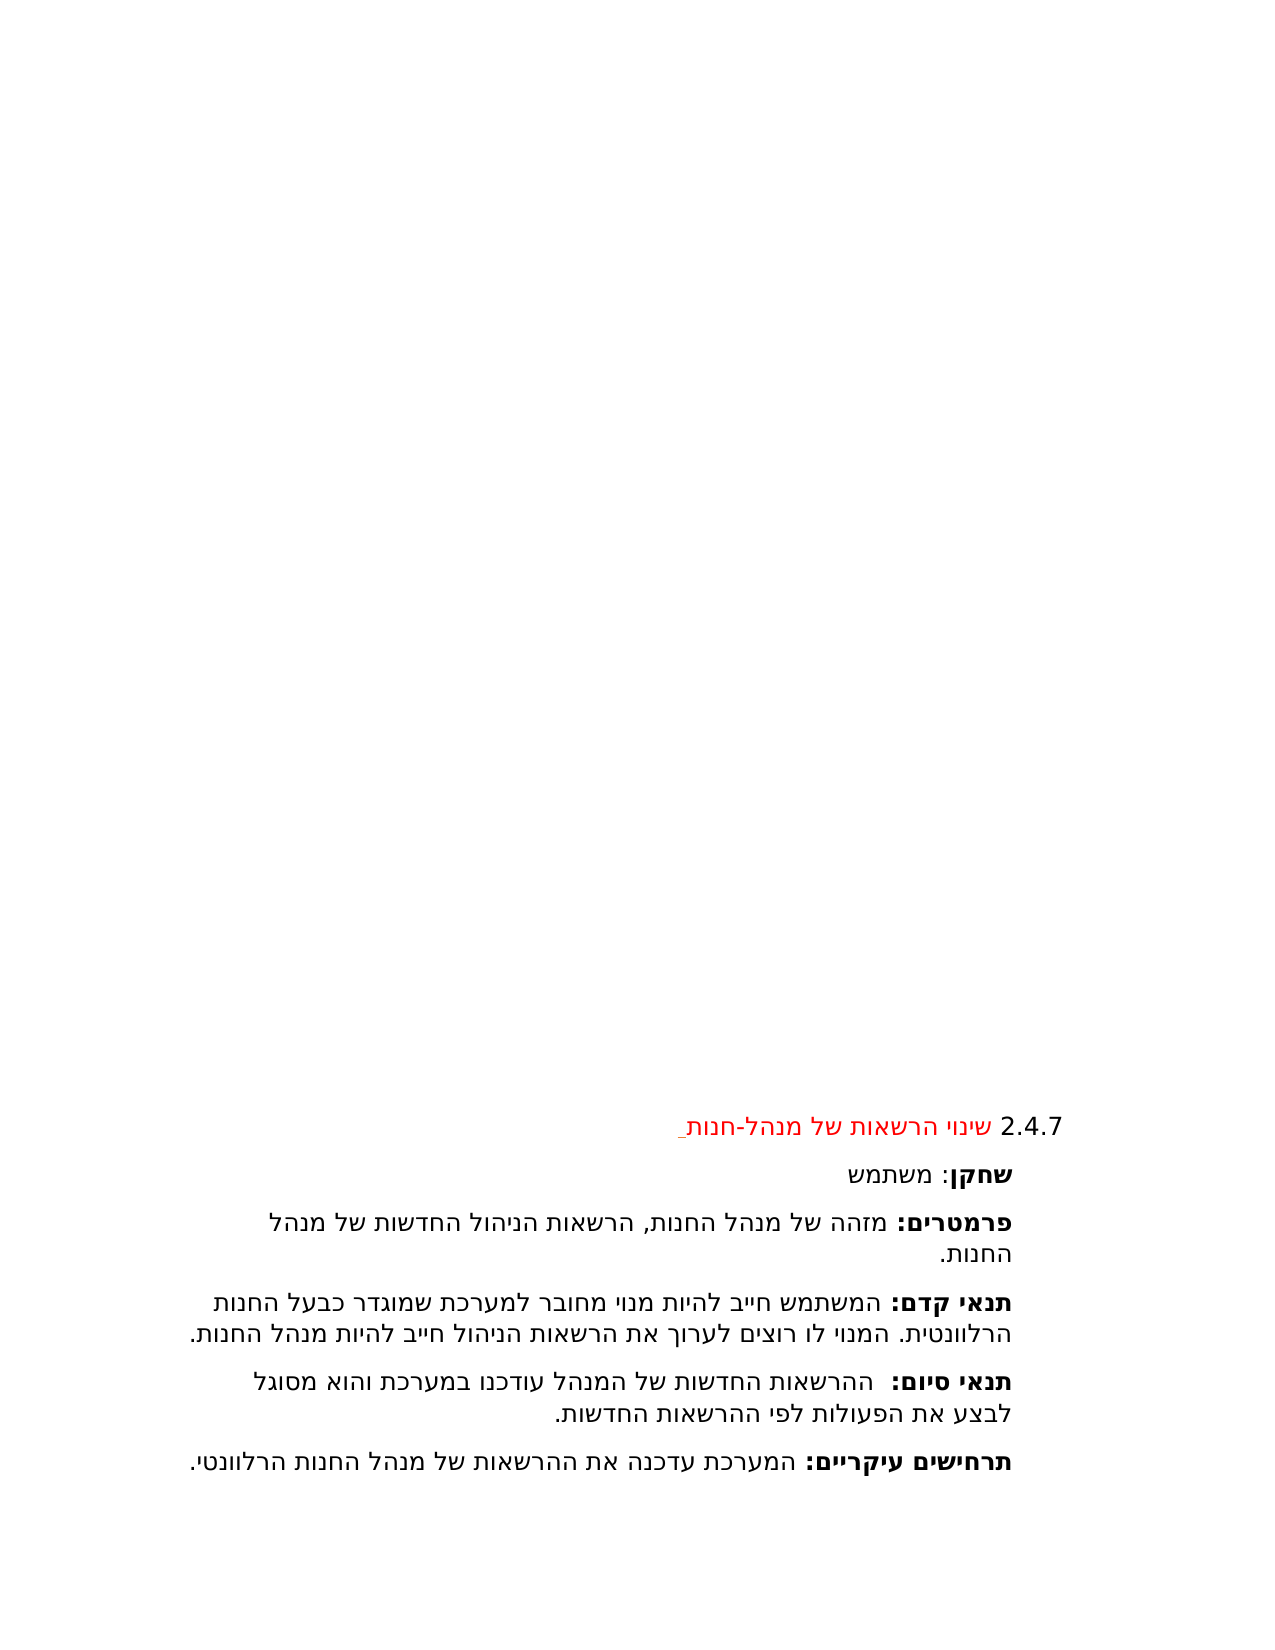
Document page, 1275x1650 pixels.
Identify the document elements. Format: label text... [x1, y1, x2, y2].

text פרמטרים: מזהה של מנהל החנות, הרשאות הניהול החדשות של מנהל החנות. [187, 1208, 1012, 1269]
text תרחישים עיקריים: המערכת עדכנה את ההרשאות של מנהל החנות הרלוונטי. [187, 1447, 1012, 1476]
text תנאי קדם: המשתמש חייב להיות מנוי מחובר למערכת שמוגדר כבעל החנות הרלוונטית. המנוי לו רוצים לערוך את הרשאות הניהול חייב להיות מנהל החנות. [187, 1288, 1012, 1348]
text שחקן: משתמש [187, 1160, 1012, 1189]
text 2.4.7 שינוי הרשאות של מנהל-חנות [187, 1112, 1087, 1141]
text תנאי סיום: ההרשאות החדשות של המנהל עודכנו במערכת והוא מסוגל לבצע את הפעולות לפי ההרשאות החדשות. [187, 1367, 1012, 1428]
